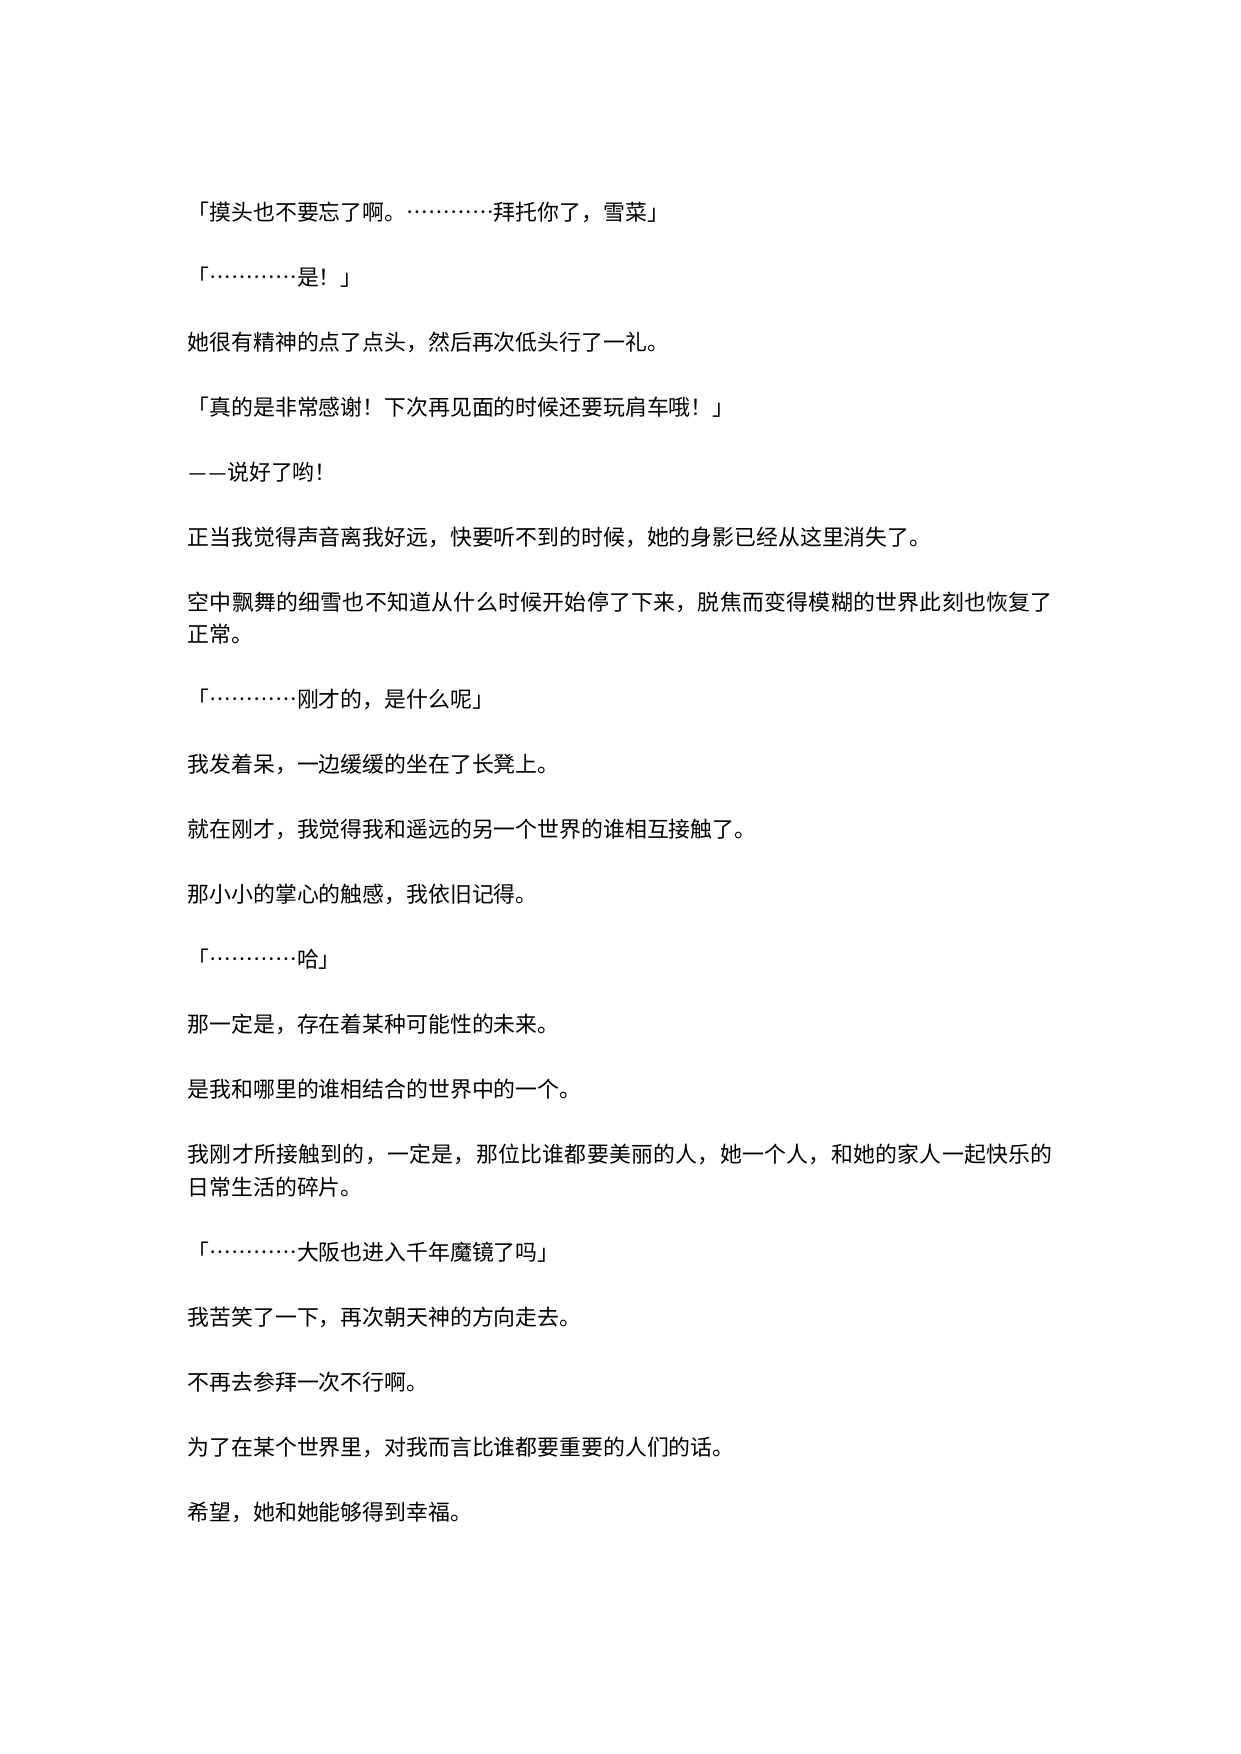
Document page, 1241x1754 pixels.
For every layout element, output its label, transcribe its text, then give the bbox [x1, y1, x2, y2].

text 希望，她和她能够得到幸福。 [187, 1494, 1053, 1527]
text ——说好了哟！ [187, 454, 1053, 487]
text 「真的是非常感谢！下次再见面的时候还要玩肩车哦！」 [187, 389, 1053, 422]
text 「…………大阪也进入千年魔镜了吗」 [187, 1234, 1053, 1267]
text 那小小的掌心的触感，我依旧记得。 [187, 877, 1053, 909]
text 是我和哪里的谁相结合的世界中的一个。 [187, 1072, 1053, 1104]
text 就在刚才，我觉得我和遥远的另一个世界的谁相互接触了。 [187, 812, 1053, 844]
text 「…………哈」 [187, 942, 1053, 974]
text 我刚才所接触到的，一定是，那位比谁都要美丽的人，她一个人，和她的家人一起快乐的日常生活的碎片。 [187, 1137, 1053, 1202]
text 为了在某个世界里，对我而言比谁都要重要的人们的话。 [187, 1429, 1053, 1462]
text 「…………刚才的，是什么呢」 [187, 682, 1053, 714]
text 她很有精神的点了点头，然后再次低头行了一礼。 [187, 324, 1053, 357]
text 那一定是，存在着某种可能性的未来。 [187, 1007, 1053, 1039]
text 不再去参拜一次不行啊。 [187, 1364, 1053, 1397]
text 「摸头也不要忘了啊。…………拜托你了，雪菜」 [187, 194, 1053, 227]
text 「…………是！」 [187, 259, 1053, 292]
text 我苦笑了一下，再次朝天神的方向走去。 [187, 1299, 1053, 1332]
text 正当我觉得声音离我好远，快要听不到的时候，她的身影已经从这里消失了。 [187, 519, 1053, 552]
text 我发着呆，一边缓缓的坐在了长凳上。 [187, 747, 1053, 779]
text 空中飘舞的细雪也不知道从什么时候开始停了下来，脱焦而变得模糊的世界此刻也恢复了正常。 [187, 584, 1053, 649]
